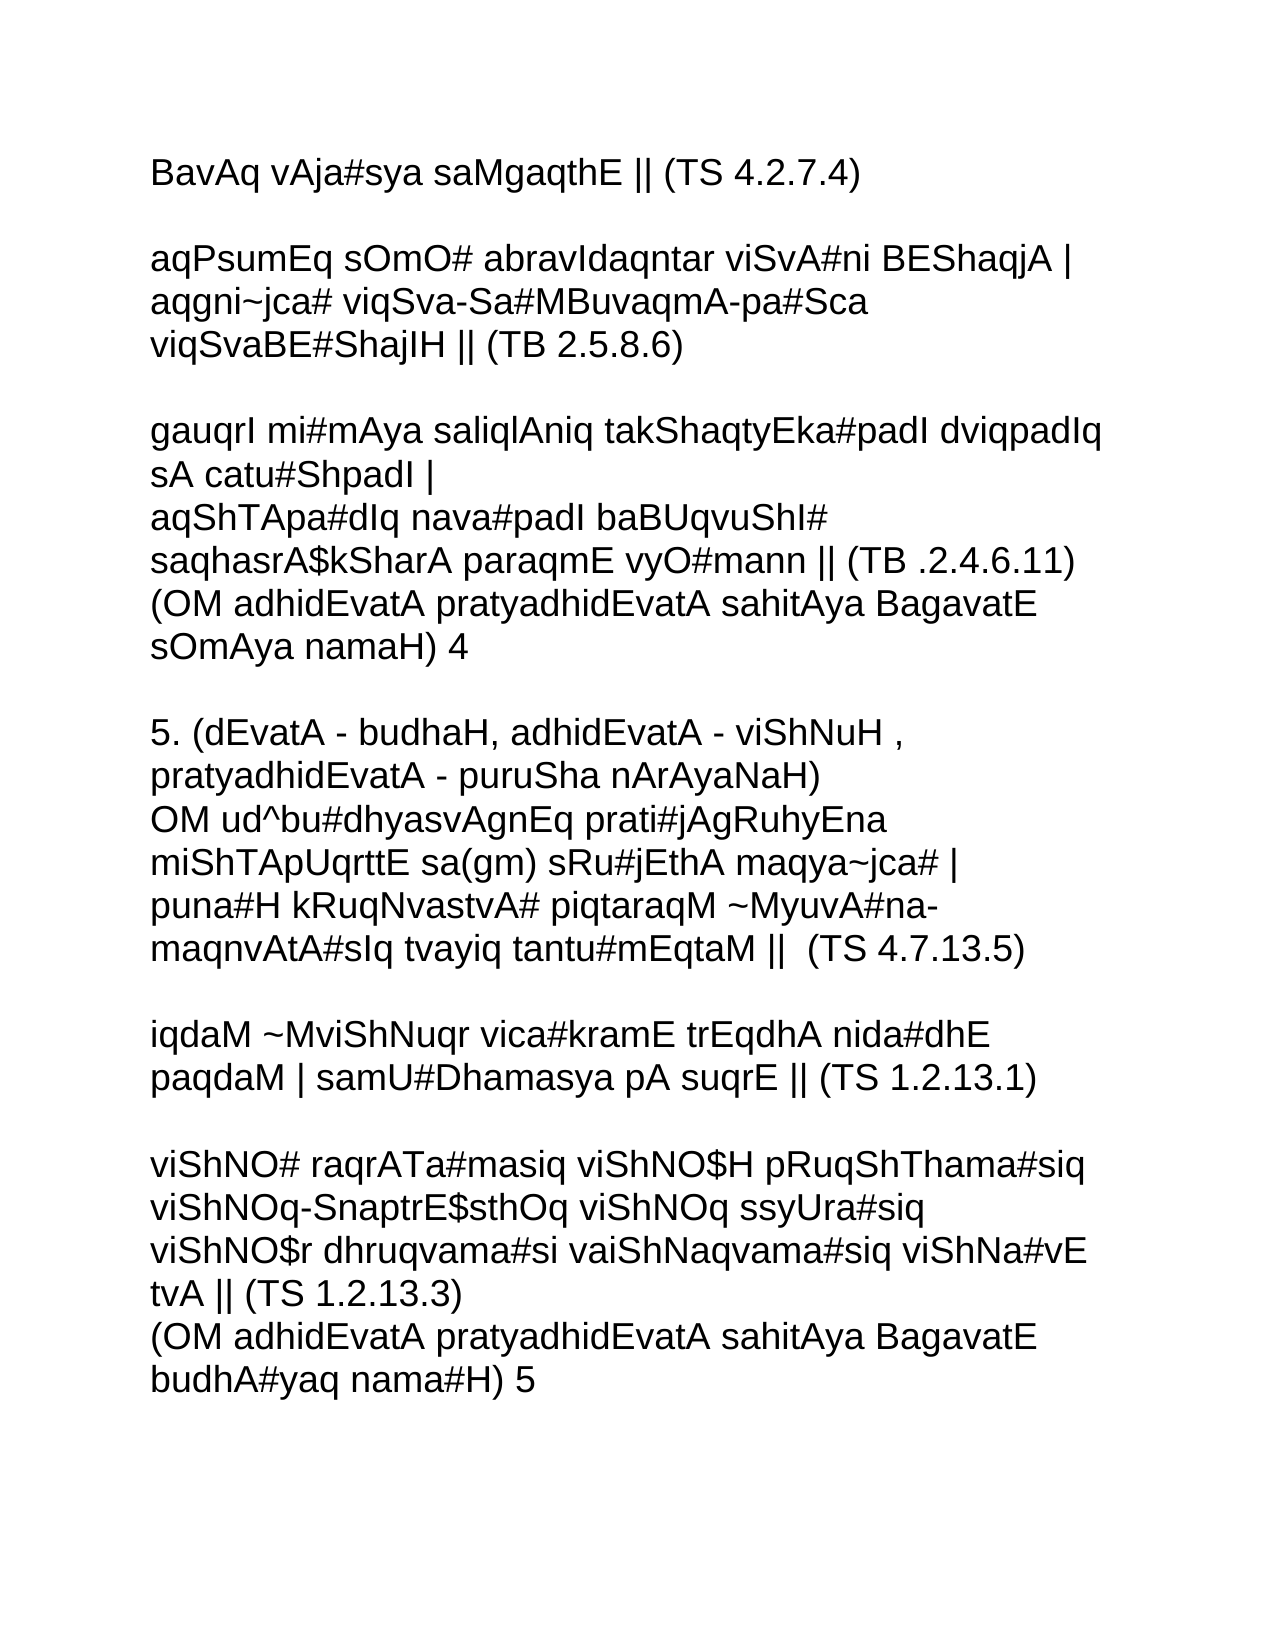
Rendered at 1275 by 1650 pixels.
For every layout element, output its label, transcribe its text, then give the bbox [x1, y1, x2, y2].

text aqgni~jca# viqSva-Sa#MBuvaqmA-pa#Sca viqSvaBE#ShajIH || (TB 2.5.8.6) [150, 279, 1125, 366]
text aqShTApa#dIq nava#padI baBUqvuShI# saqhasrA$kSharA paraqmE vyO#mann || (TB .2.4.6.11) [150, 495, 1125, 581]
text iqdaM ~MviShNuqr vica#kramE trEqdhA nida#dhE paqdaM | samU#Dhamasya pA suqrE || (TS 1.2.13.1) [150, 1012, 1125, 1099]
text gauqrI mi#mAya saliqlAniq takShaqtyEka#padI dviqpadIq sA catu#ShpadI | [150, 409, 1125, 495]
text BavAq vAja#sya saMgaqthE || (TS 4.2.7.4) [150, 150, 1125, 193]
text 5. (dEvatA - budhaH, adhidEvatA - viShNuH , pratyadhidEvatA - puruSha nArAyaNaH) [150, 711, 1125, 797]
text viShNO$r dhruqvama#si vaiShNaqvama#siq viShNa#vE tvA || (TS 1.2.13.3) [150, 1228, 1125, 1314]
text OM ud^bu#dhyasvAgnEq prati#jAgRuhyEna miShTApUqrttE sa(gm) sRu#jEthA maqya~jca# | [150, 797, 1125, 883]
text viShNO# raqrATa#masiq viShNO$H pRuqShThama#siq viShNOq-SnaptrE$sthOq viShNOq ssyUra#siq [150, 1142, 1125, 1228]
text puna#H kRuqNvastvA# piqtaraqM ~MyuvA#na-maqnvAtA#sIq tvayiq tantu#mEqtaM || (TS 4.7.13.5) [150, 883, 1125, 969]
text aqPsumEq sOmO# abravIdaqntar viSvA#ni BEShaqjA | [150, 236, 1125, 279]
text (OM adhidEvatA pratyadhidEvatA sahitAya BagavatE budhA#yaq nama#H) 5 [150, 1314, 1125, 1401]
text (OM adhidEvatA pratyadhidEvatA sahitAya BagavatE sOmAya namaH) 4 [150, 581, 1125, 667]
